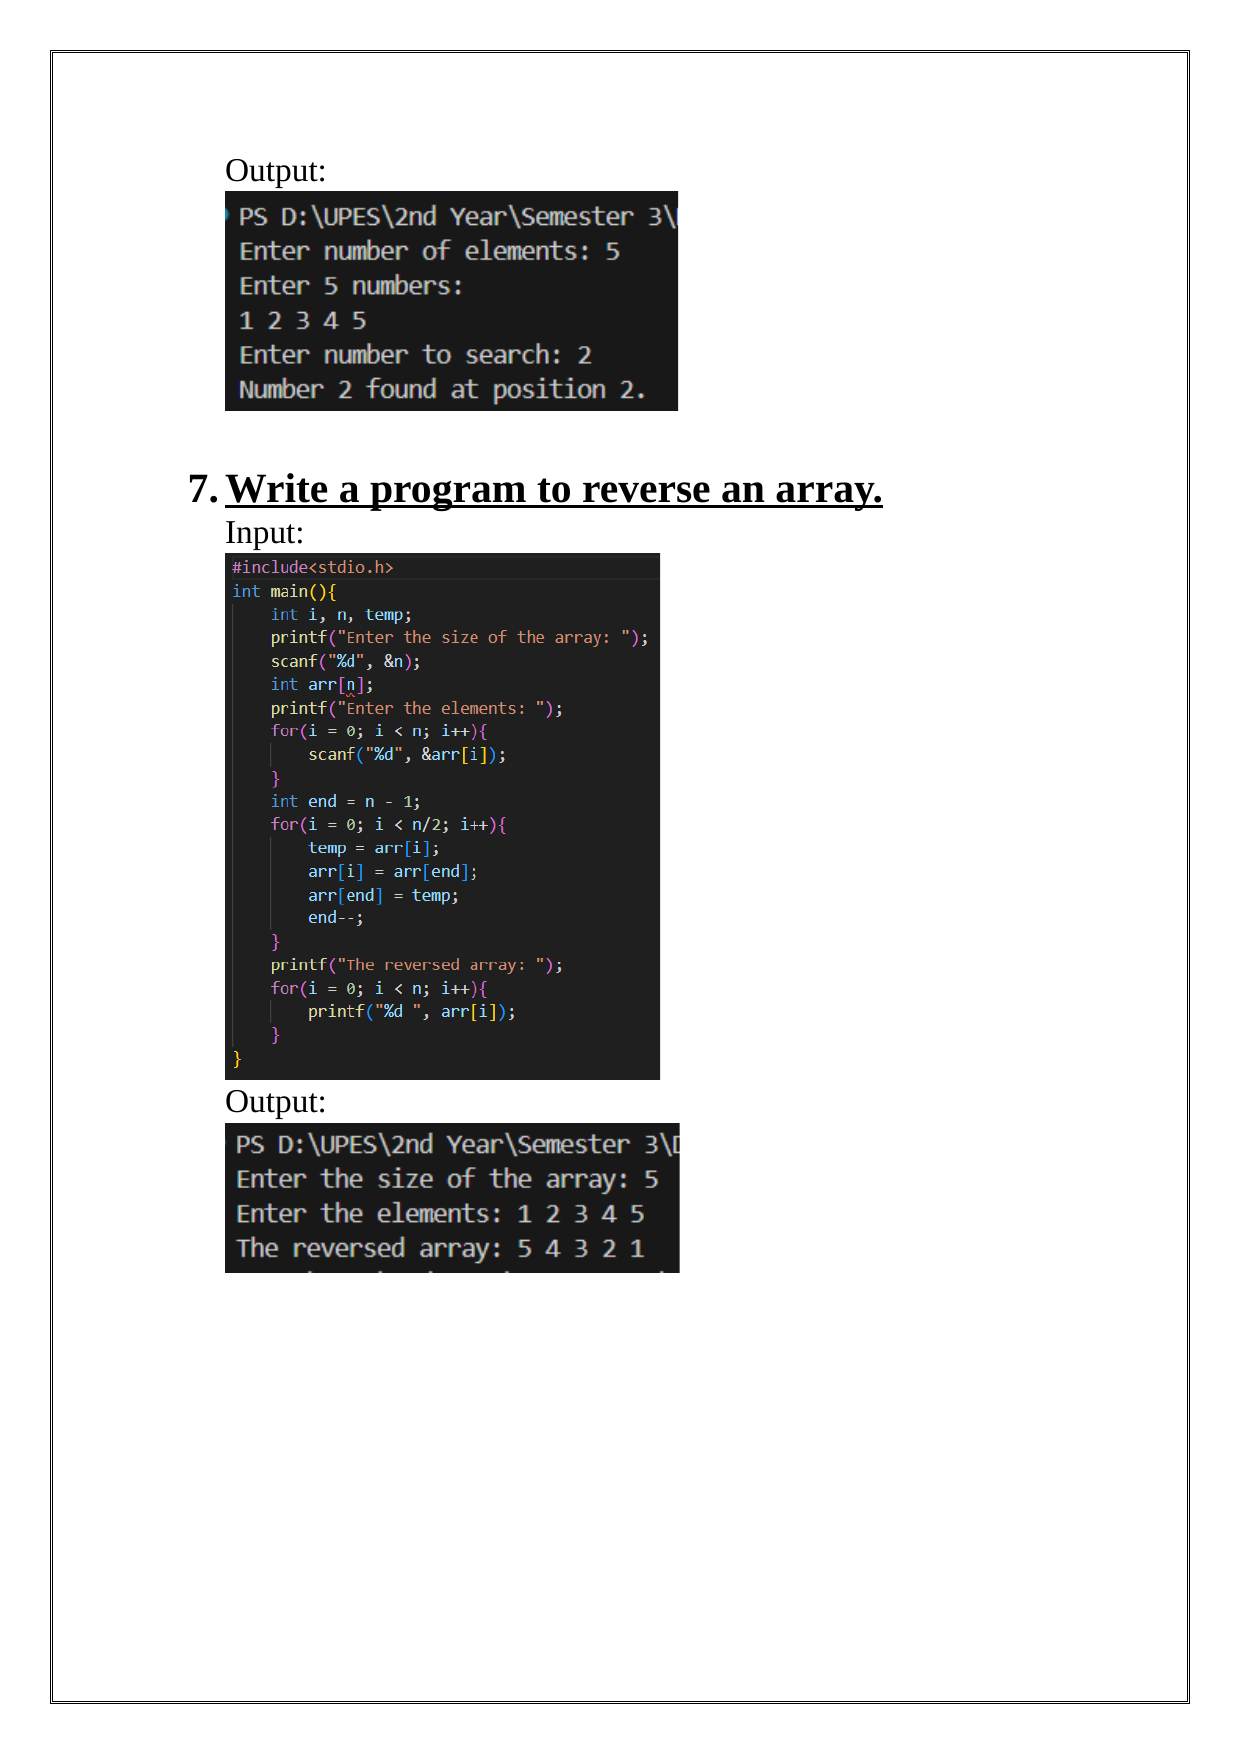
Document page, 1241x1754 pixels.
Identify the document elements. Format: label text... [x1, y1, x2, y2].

list Output: [225, 1082, 1090, 1120]
picture [225, 191, 679, 411]
picture [225, 1123, 680, 1273]
list Input: [225, 512, 1090, 550]
list Output: [225, 150, 1090, 188]
picture [225, 553, 661, 1080]
list Write a program to reverse an array. [187, 464, 1090, 512]
